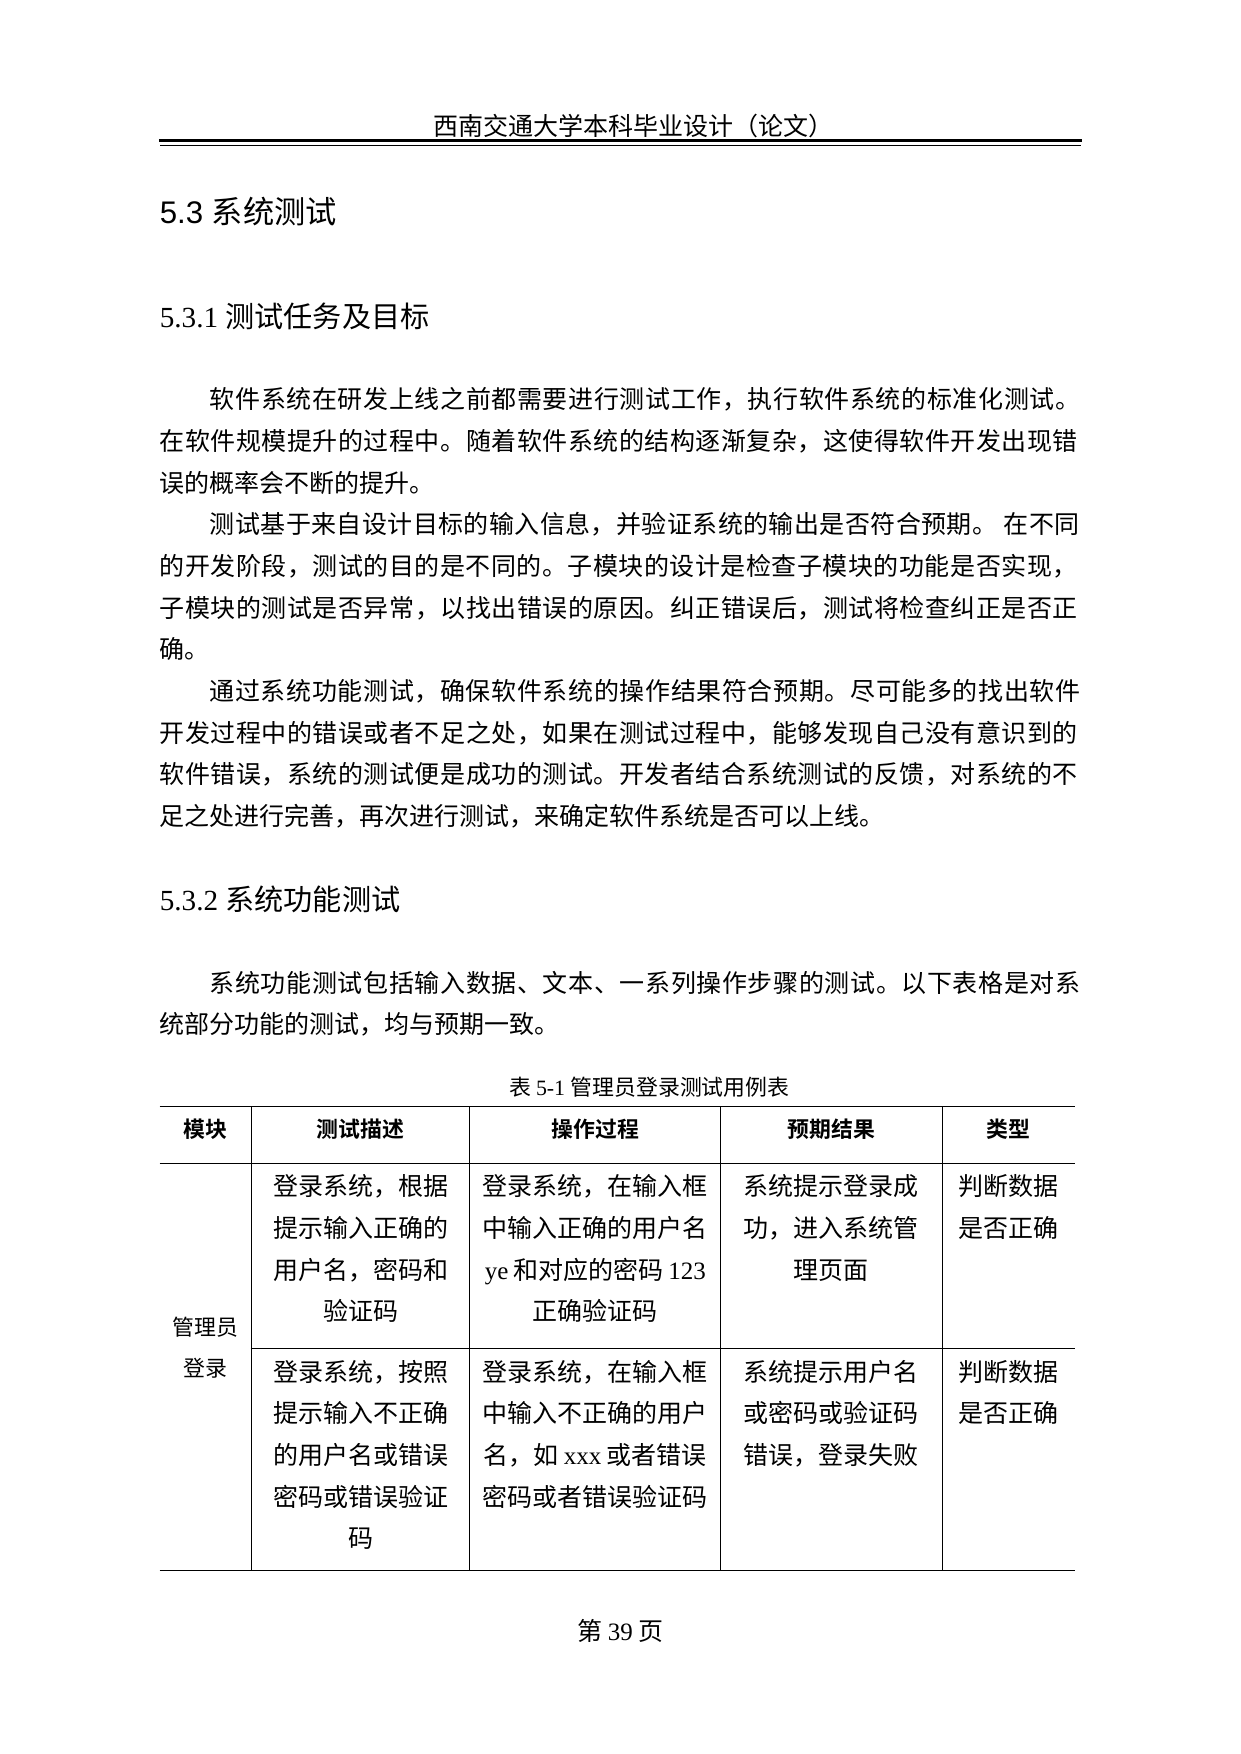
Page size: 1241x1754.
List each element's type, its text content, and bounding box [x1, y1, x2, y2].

table_cell 登录系统，在输入框中输入不正确的用户名，如xxx或者错误密码或者错误验证码 [470, 1349, 720, 1570]
text 表5-1 管理员登录测试用例表 [466, 1064, 1081, 1106]
table_cell 系统提示用户名或密码或验证码错误，登录失败 [721, 1349, 942, 1570]
table_cell 登录系统，在输入框中输入正确的用户名ye和对应的密码123正确验证码 [470, 1164, 720, 1348]
table_cell 判断数据是否正确 [943, 1349, 1075, 1570]
text 测试基于来自设计目标的输入信息，并验证系统的输出是否符合预期。 在不同的开发阶段，测试的目的是不同的。子模块的设计是检查子模块的功能是否实现，子模块的测试是否异常，以找出错误的原因。纠正错误后，测试将检查纠正是否正确。 [159, 502, 1081, 669]
text 系统功能测试包括输入数据、文本、一系列操作步骤的测试。以下表格是对系统部分功能的测试，均与预期一致。 [159, 960, 1081, 1044]
table_cell 登录系统，按照提示输入不正确的用户名或错误密码或错误验证码 [252, 1349, 469, 1570]
table_header 测试描述 [252, 1107, 469, 1163]
text 5.3.1 测试任务及目标 [159, 273, 1081, 356]
text 软件系统在研发上线之前都需要进行测试工作，执行软件系统的标准化测试。在软件规模提升的过程中。随着软件系统的结构逐渐复杂，这使得软件开发出现错误的概率会不断的提升。 [159, 377, 1081, 502]
table_cell 系统提示登录成功，进入系统管理页面 [721, 1164, 942, 1348]
text 通过系统功能测试，确保软件系统的操作结果符合预期。尽可能多的找出软件开发过程中的错误或者不足之处，如果在测试过程中，能够发现自己没有意识到的软件错误，系统的测试便是成功的测试。开发者结合系统测试的反馈，对系统的不足之处进行完善，再次进行测试，来确定软件系统是否可以上线。 [159, 669, 1081, 835]
table_cell 登录系统，根据提示输入正确的用户名，密码和验证码 [252, 1164, 469, 1348]
table_header 模块 [160, 1107, 251, 1163]
table_cell 判断数据是否正确 [943, 1164, 1075, 1348]
table_header 类型 [943, 1107, 1075, 1163]
table_header 预期结果 [721, 1107, 942, 1163]
text 5.3 系统测试 [159, 169, 1081, 252]
table_header 操作过程 [470, 1107, 720, 1163]
text 5.3.2 系统功能测试 [159, 856, 1081, 939]
table_cell 管理员登录 [160, 1164, 251, 1570]
